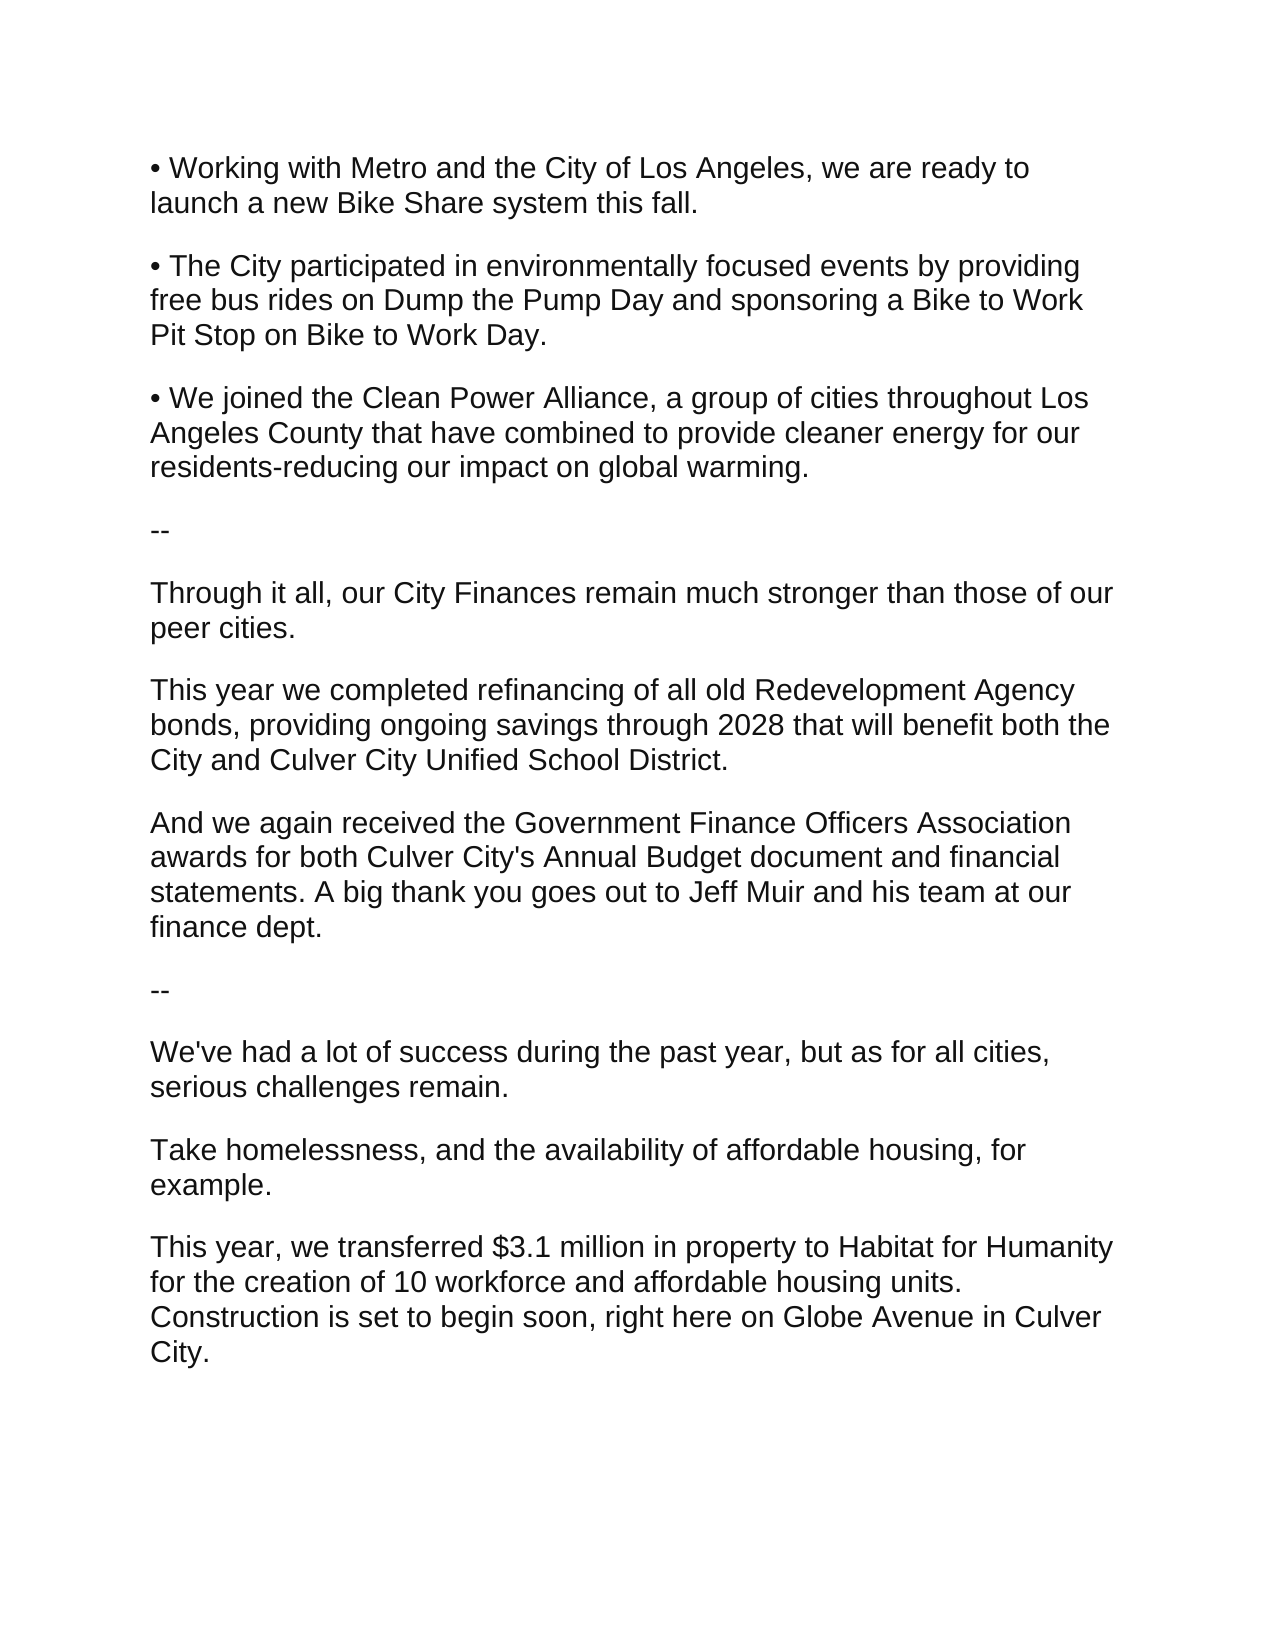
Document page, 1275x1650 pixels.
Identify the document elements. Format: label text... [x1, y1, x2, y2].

text We've had a lot of success during the past year, but as for all cities, serious challenges remain. [150, 1034, 1125, 1104]
text This year we completed refinancing of all old Redevelopment Agency bonds, providing ongoing savings through 2028 that will benefit both the City and Culver City Unified School District. [150, 672, 1125, 777]
text • The City participated in environmentally focused events by providing free bus rides on Dump the Pump Day and sponsoring a Bike to Work Pit Stop on Bike to Work Day. [150, 247, 1125, 352]
text Through it all, our City Finances remain much stronger than those of our peer cities. [150, 575, 1125, 644]
text • We joined the Clean Power Alliance, a group of cities throughout Los Angeles County that have combined to provide cleaner energy for our residents-reducing our impact on global warming. [150, 380, 1125, 484]
text -- [150, 972, 1125, 1006]
text • Working with Metro and the City of Los Angeles, we are ready to launch a new Bike Share system this fall. [150, 150, 1125, 219]
text And we again received the Government Finance Officers Association awards for both Culver City's Annual Budget document and financial statements. A big thank you goes out to Jeff Muir and his team at our finance dept. [150, 804, 1125, 944]
text This year, we transferred $3.1 million in property to Habitat for Humanity for the creation of 10 workforce and affordable housing units. Construction is set to begin soon, right here on Globe Avenue in Culver City. [150, 1229, 1125, 1368]
text Take homelessness, and the availability of affordable housing, for example. [150, 1132, 1125, 1201]
text -- [150, 512, 1125, 547]
